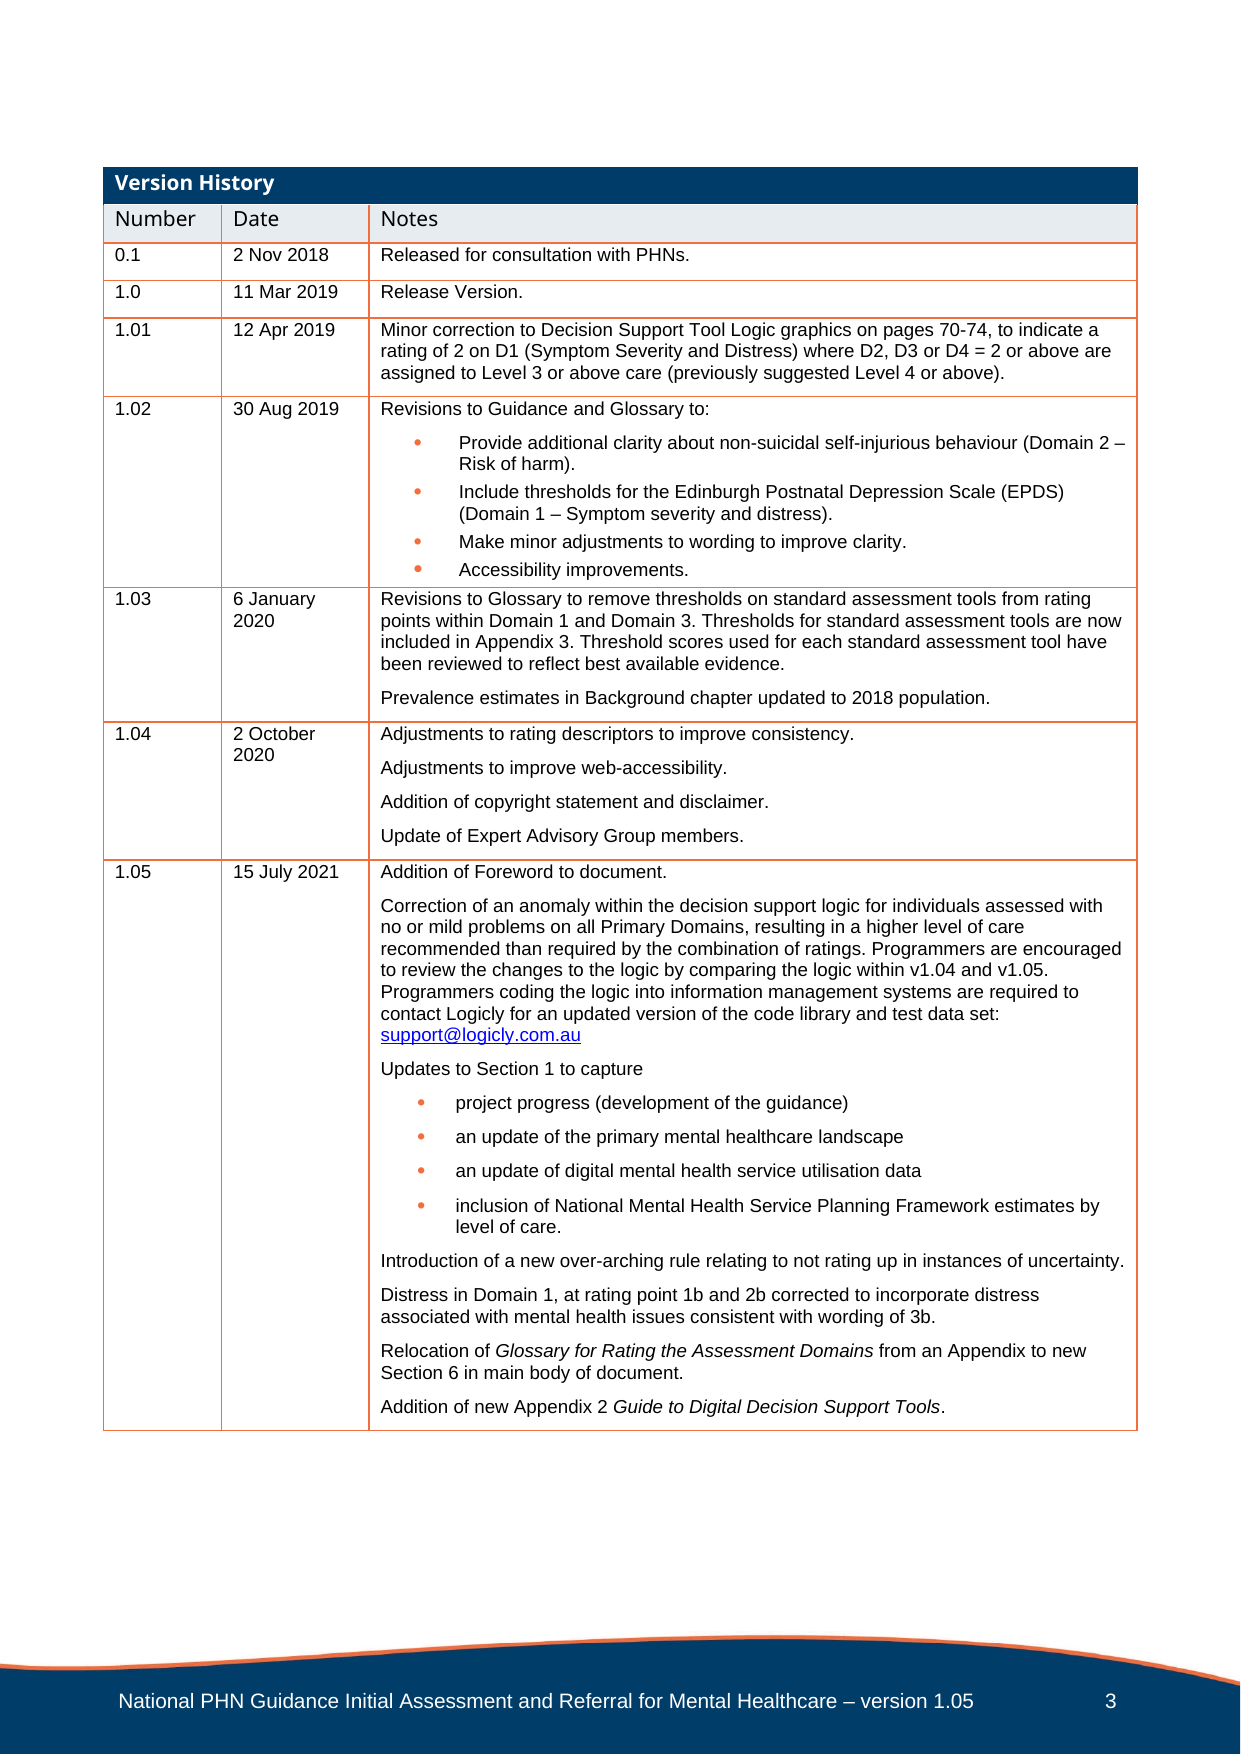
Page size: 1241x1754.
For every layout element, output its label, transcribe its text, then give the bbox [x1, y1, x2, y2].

table_cell Released for consultation with PHNs. [370, 244, 1136, 279]
table_cell 1.05 [104, 861, 221, 1429]
table_cell Addition of Foreword to document. Correction of an anomaly within the decision support logic for individuals assessed with no or mild problems on all Primary Domains, resulting in a higher level of care recommended than required by the combination of ratings. Programmers are encouraged to review the changes to the logic by comparing the logic within v1.04 and v1.05. Programmers coding the logic into information management systems are required to contact Logicly for an updated version of the code library and test data set: support@logicly.com.au Updates to Section 1 to capture project progress (development of the guidance) an update of the primary mental healthcare landscape an update of digital mental health service utilisation data inclusion of National Mental Health Service Planning Framework estimates by level of care. Introduction of a new over-arching rule relating to not rating up in instances of uncertainty. Distress in Domain 1, at rating point 1b and 2b corrected to incorporate distress associated with mental health issues consistent with wording of 3b. Relocation of Glossary for Rating the Assessment Domains from an Appendix to new Section 6 in main body of document. Addition of new Appendix 2 Guide to Digital Decision Support Tools. [370, 861, 1136, 1429]
table_cell 0.1 [104, 244, 221, 279]
table_cell Number [104, 205, 221, 242]
table_cell Date [222, 205, 368, 242]
table_cell 11 Mar 2019 [222, 281, 368, 317]
picture [0, 1631, 1241, 1754]
table_cell Release Version. [370, 281, 1136, 317]
table_cell 1.0 [104, 281, 221, 317]
table_cell 1.01 [104, 319, 221, 396]
table_cell 12 Apr 2019 [222, 319, 368, 396]
table_cell 1.04 [104, 723, 221, 859]
table_cell 30 Aug 2019 [222, 397, 368, 587]
table_cell Minor correction to Decision Support Tool Logic graphics on pages 70-74, to indicate a rating of 2 on D1 (Symptom Severity and Distress) where D2, D3 or D4 = 2 or above are assigned to Level 3 or above care (previously suggested Level 4 or above). [370, 319, 1136, 396]
table_cell Revisions to Glossary to remove thresholds on standard assessment tools from rating points within Domain 1 and Domain 3. Thresholds for standard assessment tools are now included in Appendix 3. Threshold scores used for each standard assessment tool have been reviewed to reflect best available evidence. Prevalence estimates in Background chapter updated to 2018 population. [370, 588, 1136, 721]
table_cell 15 July 2021 [222, 861, 368, 1429]
table_header Version History [104, 168, 1137, 204]
table_cell 1.03 [104, 588, 221, 721]
table_cell Adjustments to rating descriptors to improve consistency. Adjustments to improve web-accessibility. Addition of copyright statement and disclaimer. Update of Expert Advisory Group members. [370, 723, 1136, 859]
table_cell Notes [370, 205, 1136, 242]
table_cell 1.02 [104, 397, 221, 587]
table_cell 2 October 2020 [222, 723, 368, 859]
table_cell 2 Nov 2018 [222, 244, 368, 279]
table_cell Revisions to Guidance and Glossary to: Provide additional clarity about non-suicidal self-injurious behaviour (Domain 2 – Risk of harm). Include thresholds for the Edinburgh Postnatal Depression Scale (EPDS) (Domain 1 – Symptom severity and distress). Make minor adjustments to wording to improve clarity. Accessibility improvements. [370, 397, 1136, 587]
table_cell 6 January 2020 [222, 588, 368, 721]
